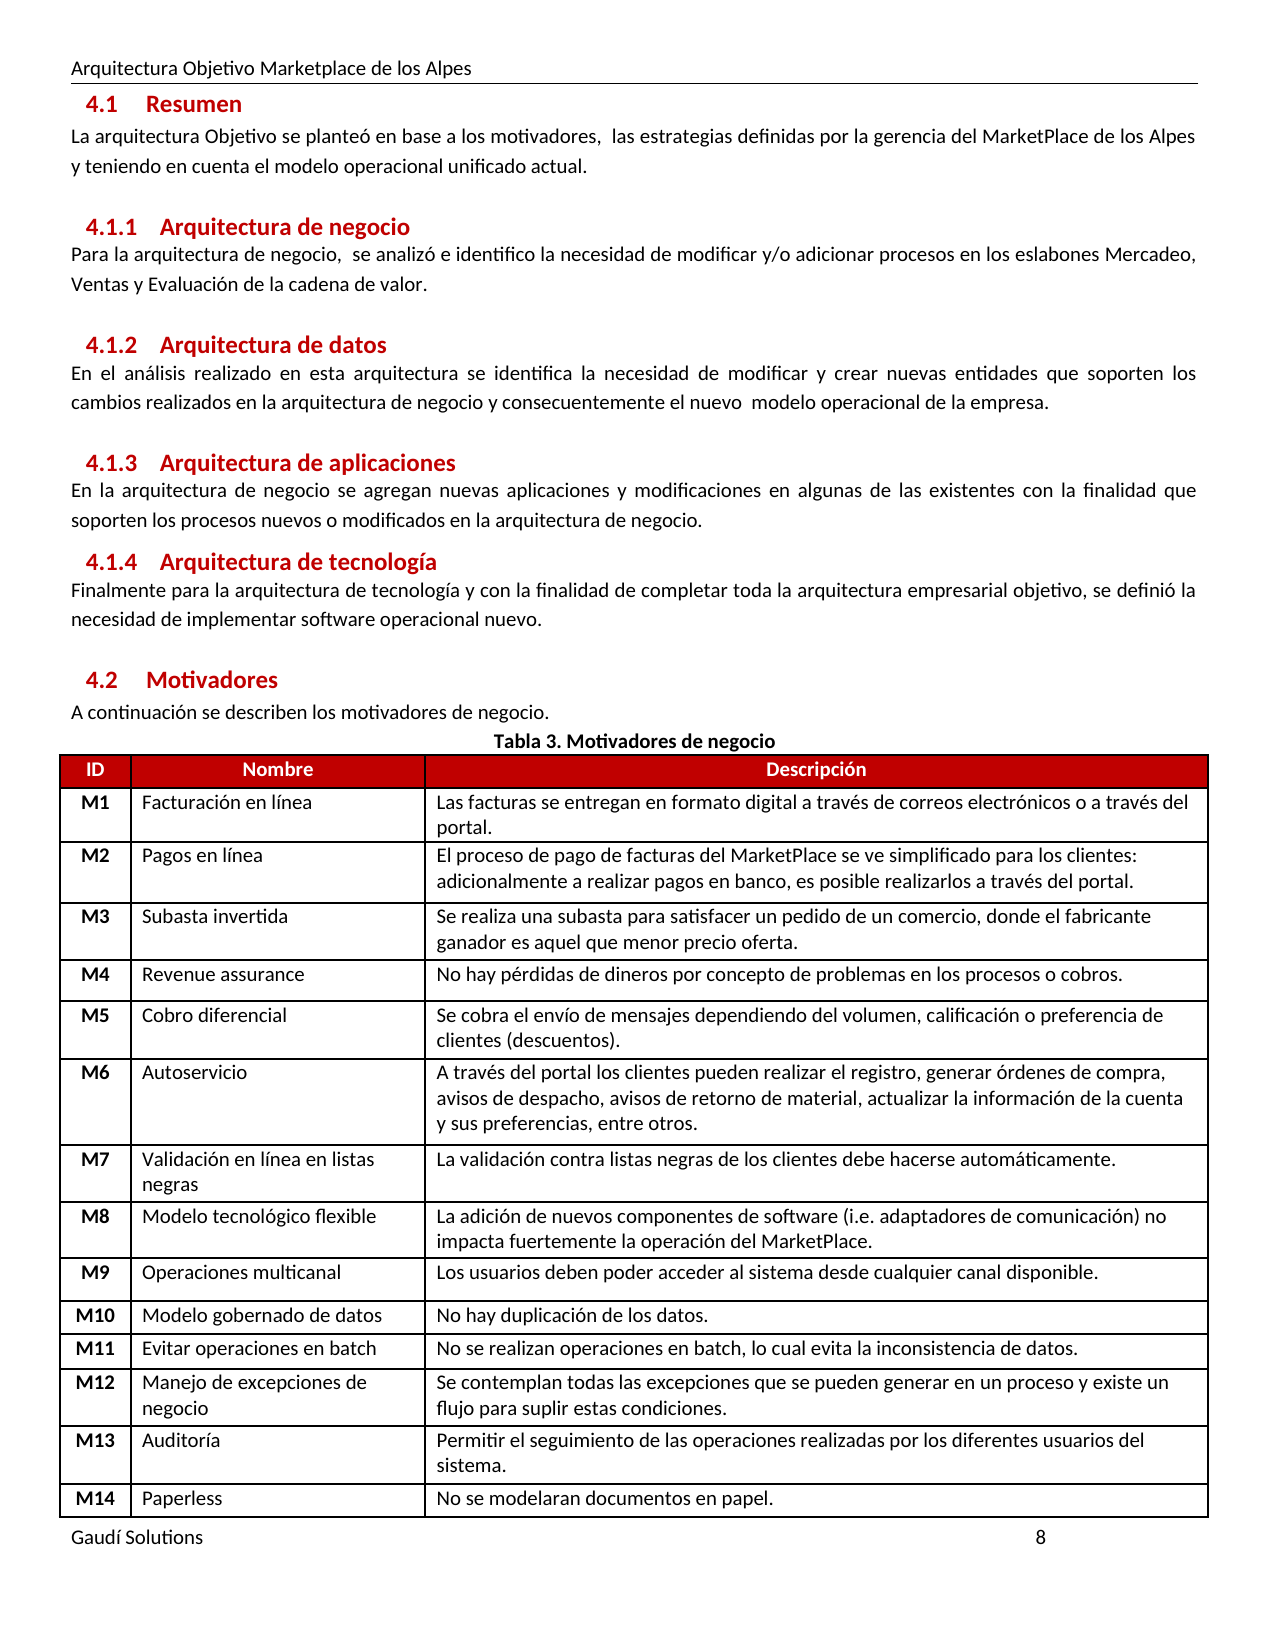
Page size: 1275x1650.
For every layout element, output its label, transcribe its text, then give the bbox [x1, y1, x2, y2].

table_header Descripción [426, 756, 1207, 787]
text Finalmente para la arquitectura de tecnología y con la finalidad de completar toda la arquitectura empresarial objetivo, se definió la necesidad de implementar software operacional nuevo. [71, 577, 1198, 632]
table_cell M7 [61, 1146, 130, 1201]
table_cell M8 [61, 1203, 130, 1257]
table_cell Evitar operaciones en batch [132, 1335, 424, 1367]
table_cell Las facturas se entregan en formato digital a través de correos electrónicos o a través del portal. [426, 789, 1207, 841]
table_cell Revenue assurance [132, 961, 424, 1000]
table_cell M4 [61, 961, 130, 1000]
table_cell Operaciones multicanal [132, 1259, 424, 1300]
text A continuación se describen los motivadores de negocio. [71, 699, 1198, 725]
table_cell M9 [61, 1259, 130, 1300]
table_cell La validación contra listas negras de los clientes debe hacerse automáticamente. [426, 1146, 1207, 1201]
table_cell Cobro diferencial [132, 1002, 424, 1057]
table_cell La adición de nuevos componentes de software (i.e. adaptadores de comunicación) no impacta fuertemente la operación del MarketPlace. [426, 1203, 1207, 1257]
table_cell Los usuarios deben poder acceder al sistema desde cualquier canal disponible. [426, 1259, 1207, 1300]
table_cell A través del portal los clientes pueden realizar el registro, generar órdenes de compra, avisos de despacho, avisos de retorno de material, actualizar la información de la cuenta y sus preferencias, entre otros. [426, 1060, 1207, 1144]
table_cell M12 [61, 1370, 130, 1425]
table_cell M14 [61, 1485, 130, 1516]
table_cell Autoservicio [132, 1060, 424, 1144]
table_cell M3 [61, 904, 130, 959]
table_cell M2 [61, 843, 130, 902]
subtitle Motivadores [86, 664, 1198, 695]
table_cell Auditoría [132, 1427, 424, 1483]
text En el análisis realizado en esta arquitectura se identifica la necesidad de modificar y crear nuevas entidades que soporten los cambios realizados en la arquitectura de negocio y consecuentemente el nuevo modelo operacional de la empresa. [71, 360, 1198, 414]
table_cell M1 [61, 789, 130, 841]
table_cell Modelo tecnológico flexible [132, 1203, 424, 1257]
table_cell M13 [61, 1427, 130, 1483]
table_cell Se realiza una subasta para satisfacer un pedido de un comercio, donde el fabricante ganador es aquel que menor precio oferta. [426, 904, 1207, 959]
table_header ID [61, 756, 130, 787]
table_cell No hay duplicación de los datos. [426, 1302, 1207, 1333]
subtitle Arquitectura de tecnología [86, 546, 1198, 577]
subtitle Arquitectura de aplicaciones [86, 447, 1198, 478]
table_cell Modelo gobernado de datos [132, 1302, 424, 1333]
table_cell M5 [61, 1002, 130, 1057]
table_cell Permitir el seguimiento de las operaciones realizadas por los diferentes usuarios del sistema. [426, 1427, 1207, 1483]
table_cell No se realizan operaciones en batch, lo cual evita la inconsistencia de datos. [426, 1335, 1207, 1367]
text Tabla 3. Motivadores de negocio [71, 729, 1198, 754]
table_cell Se cobra el envío de mensajes dependiendo del volumen, calificación o preferencia de clientes (descuentos). [426, 1002, 1207, 1057]
text Para la arquitectura de negocio, se analizó e identifico la necesidad de modificar y/o adicionar procesos en los eslabones Mercadeo, Ventas y Evaluación de la cadena de valor. [71, 242, 1198, 296]
subtitle Arquitectura de datos [86, 329, 1198, 360]
table_cell Validación en línea en listas negras [132, 1146, 424, 1201]
table_cell M10 [61, 1302, 130, 1333]
table_cell Paperless [132, 1485, 424, 1516]
table_cell M11 [61, 1335, 130, 1367]
subtitle Arquitectura de negocio [86, 211, 1198, 242]
table_cell Pagos en línea [132, 843, 424, 902]
text En la arquitectura de negocio se agregan nuevas aplicaciones y modificaciones en algunas de las existentes con la finalidad que soporten los procesos nuevos o modificados en la arquitectura de negocio. [71, 478, 1198, 532]
table_cell Manejo de excepciones de negocio [132, 1370, 424, 1425]
table_cell Subasta invertida [132, 904, 424, 959]
table_cell No se modelaran documentos en papel. [426, 1485, 1207, 1516]
table_header Nombre [132, 756, 424, 787]
table_cell El proceso de pago de facturas del MarketPlace se ve simplificado para los clientes: adicionalmente a realizar pagos en banco, es posible realizarlos a través del portal. [426, 843, 1207, 902]
subtitle Resumen [86, 89, 1198, 119]
table_cell M6 [61, 1060, 130, 1144]
table_cell No hay pérdidas de dineros por concepto de problemas en los procesos o cobros. [426, 961, 1207, 1000]
table_cell Se contemplan todas las excepciones que se pueden generar en un proceso y existe un flujo para suplir estas condiciones. [426, 1370, 1207, 1425]
table_cell Facturación en línea [132, 789, 424, 841]
